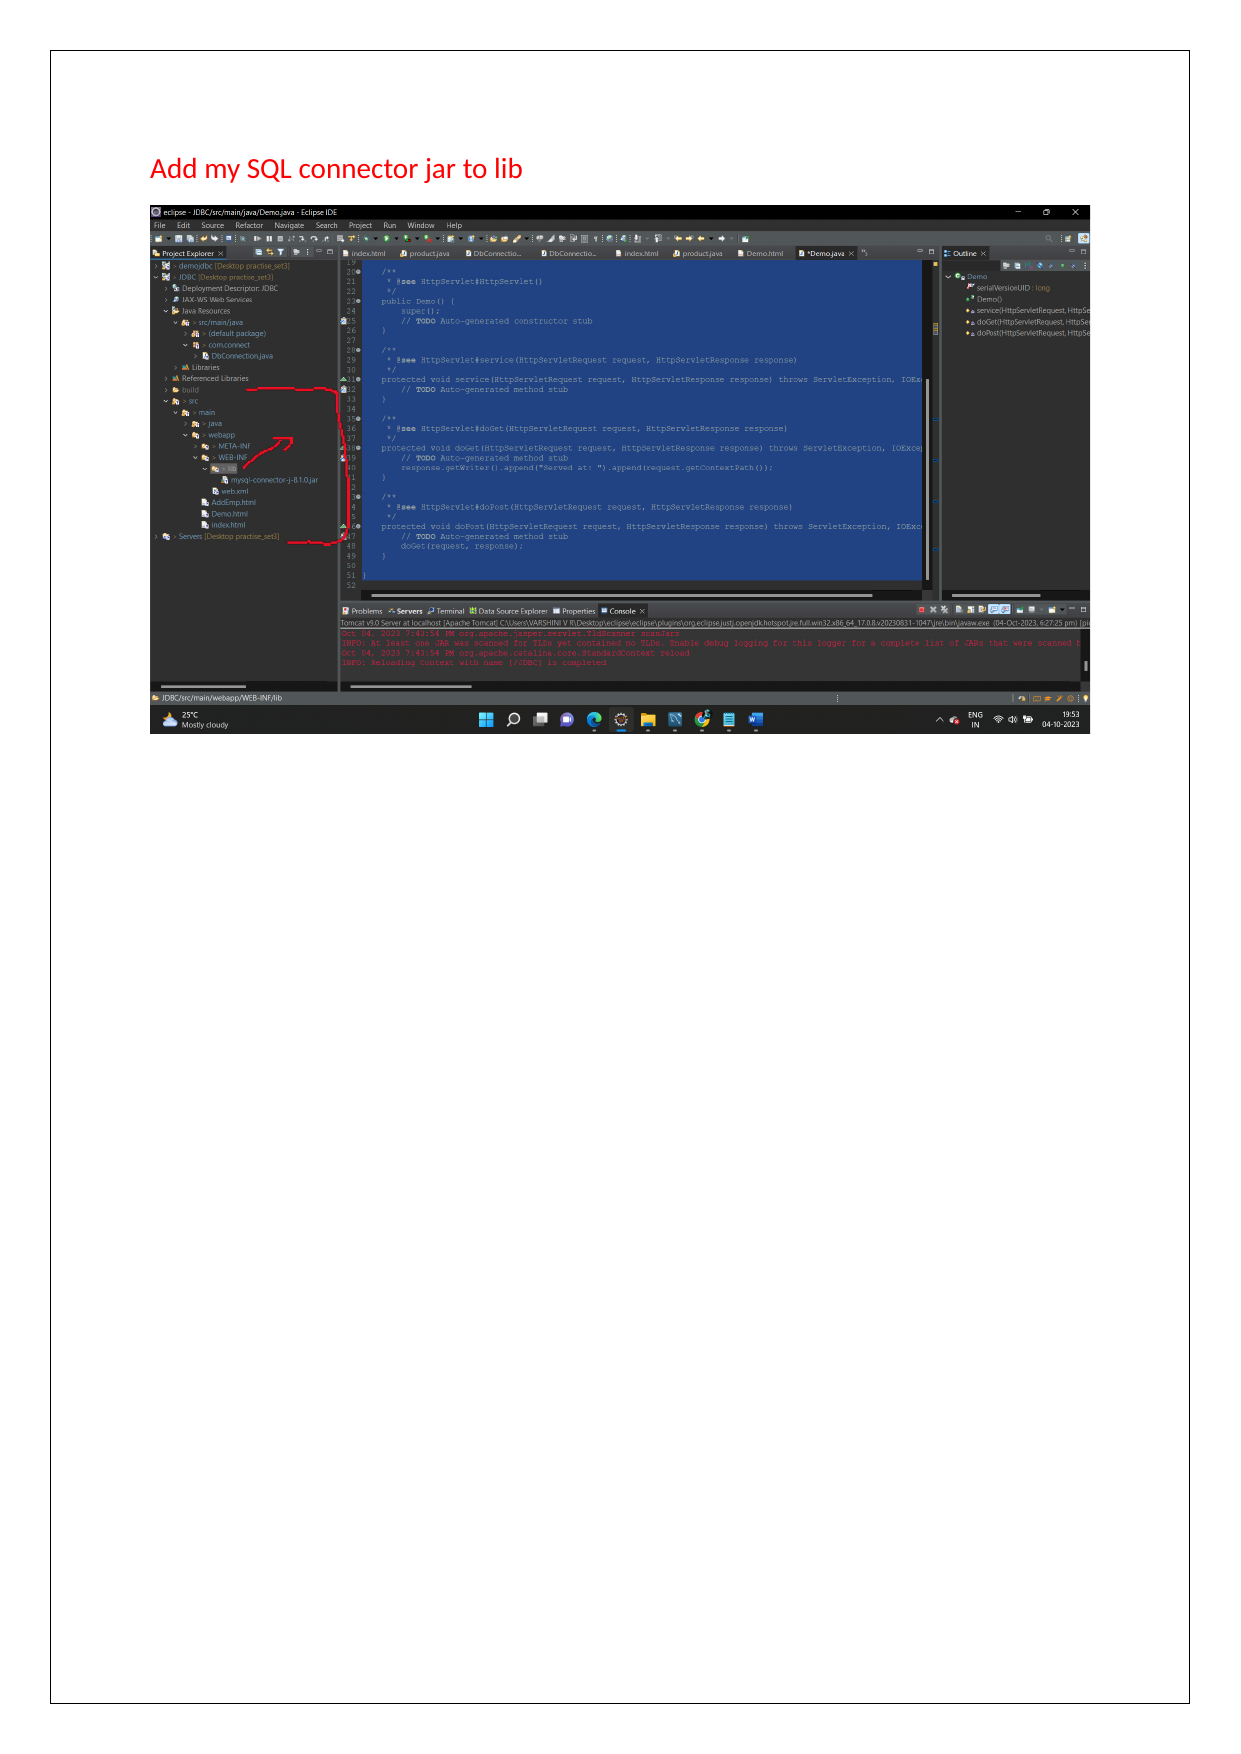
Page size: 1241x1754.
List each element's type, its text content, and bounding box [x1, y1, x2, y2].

picture [150, 205, 1091, 734]
text Add my SQL connector jar to lib [150, 150, 1090, 186]
